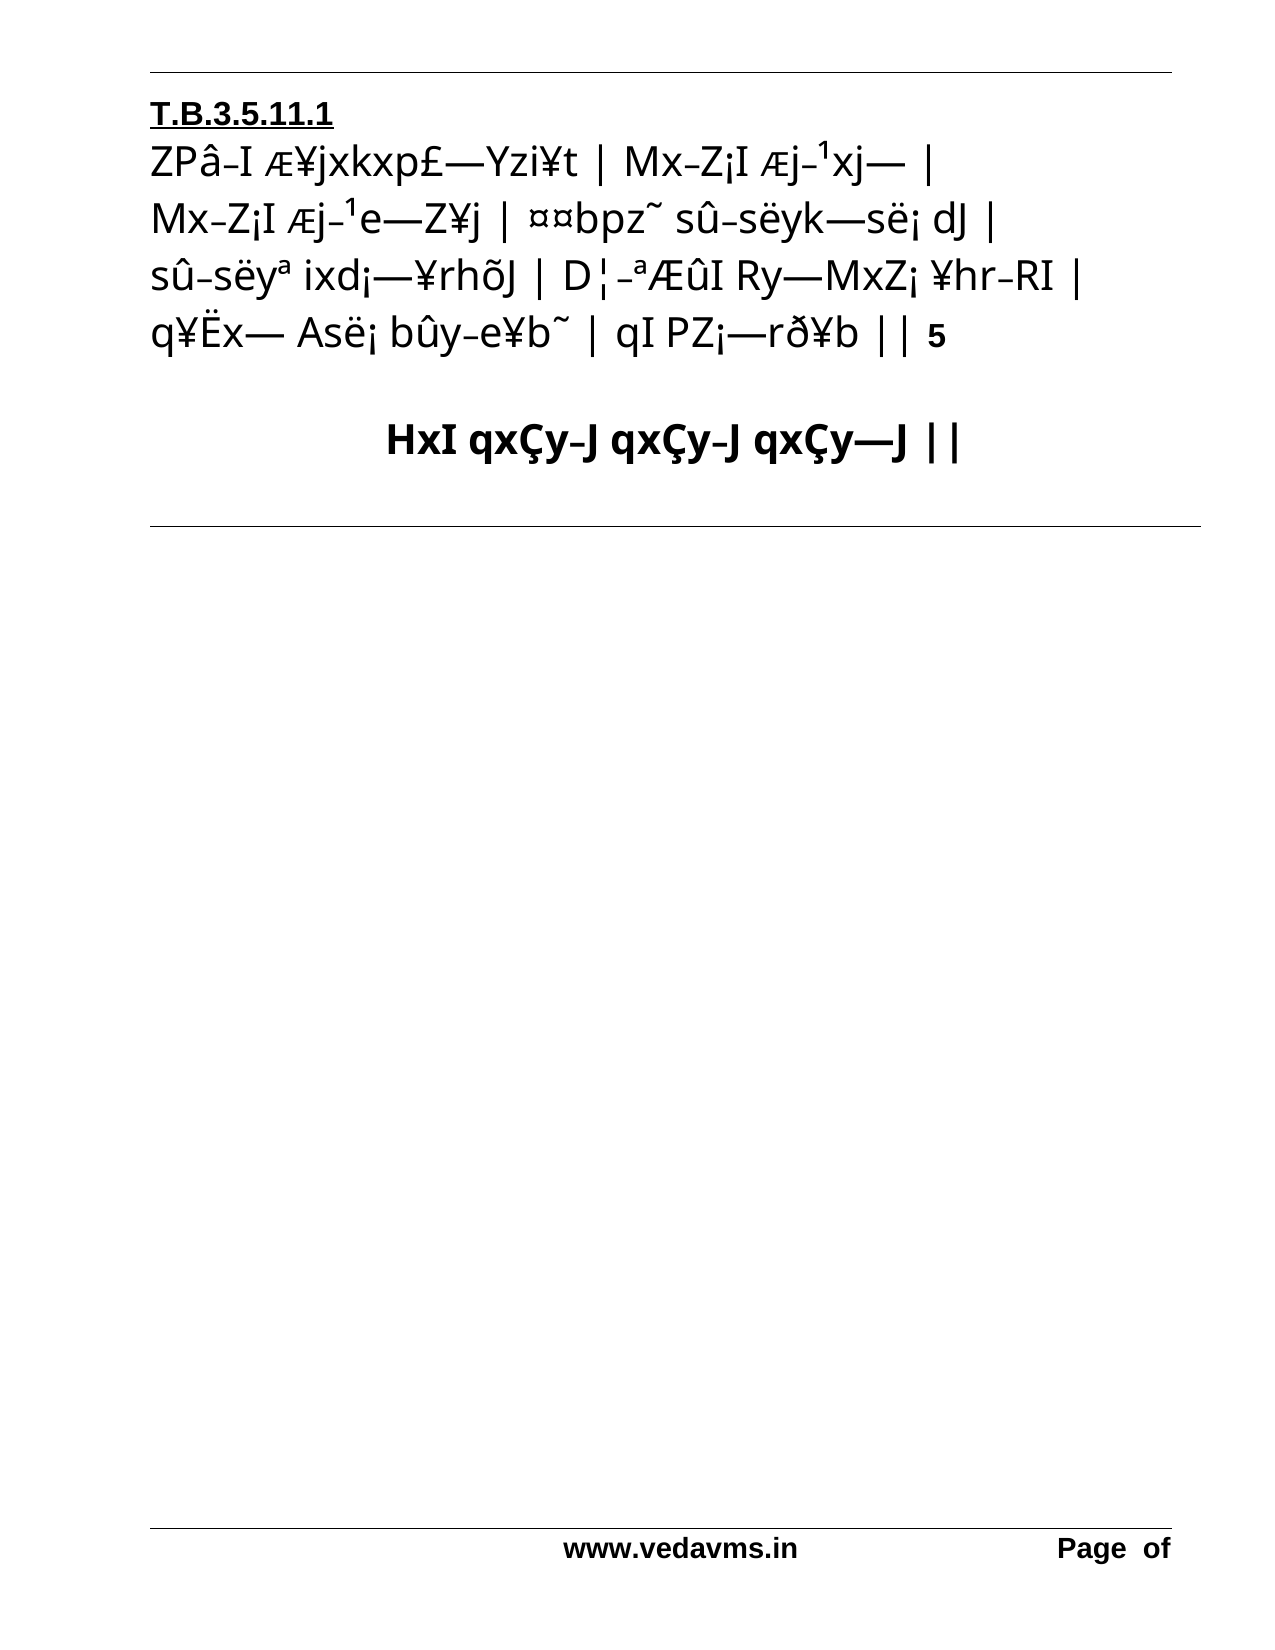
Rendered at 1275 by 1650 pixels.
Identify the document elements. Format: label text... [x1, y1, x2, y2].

text HxI qxÇy–J qxÇy–J qxÇy—J || [150, 410, 1201, 467]
text q¥Ëx— Asë¡ bûy–e¥b˜ | qI PZ¡—rð¥b || 5 [150, 302, 1201, 359]
text Mx–Z¡I Æj–¹e—Z¥j | ¤¤bpz˜ sû–sëyk—së¡ dJ | [150, 189, 1201, 246]
text ZPâ–I Æ¥jxkxp£—Yzi¥t | Mx–Z¡I Æj–¹xj— | [150, 132, 1201, 189]
text T.B.3.5.11.1 [150, 94, 1201, 132]
text sû–sëyª ixd¡—¥rhõJ | D¦–ªÆûI Ry—MxZ¡ ¥hr–RI | [150, 246, 1201, 302]
